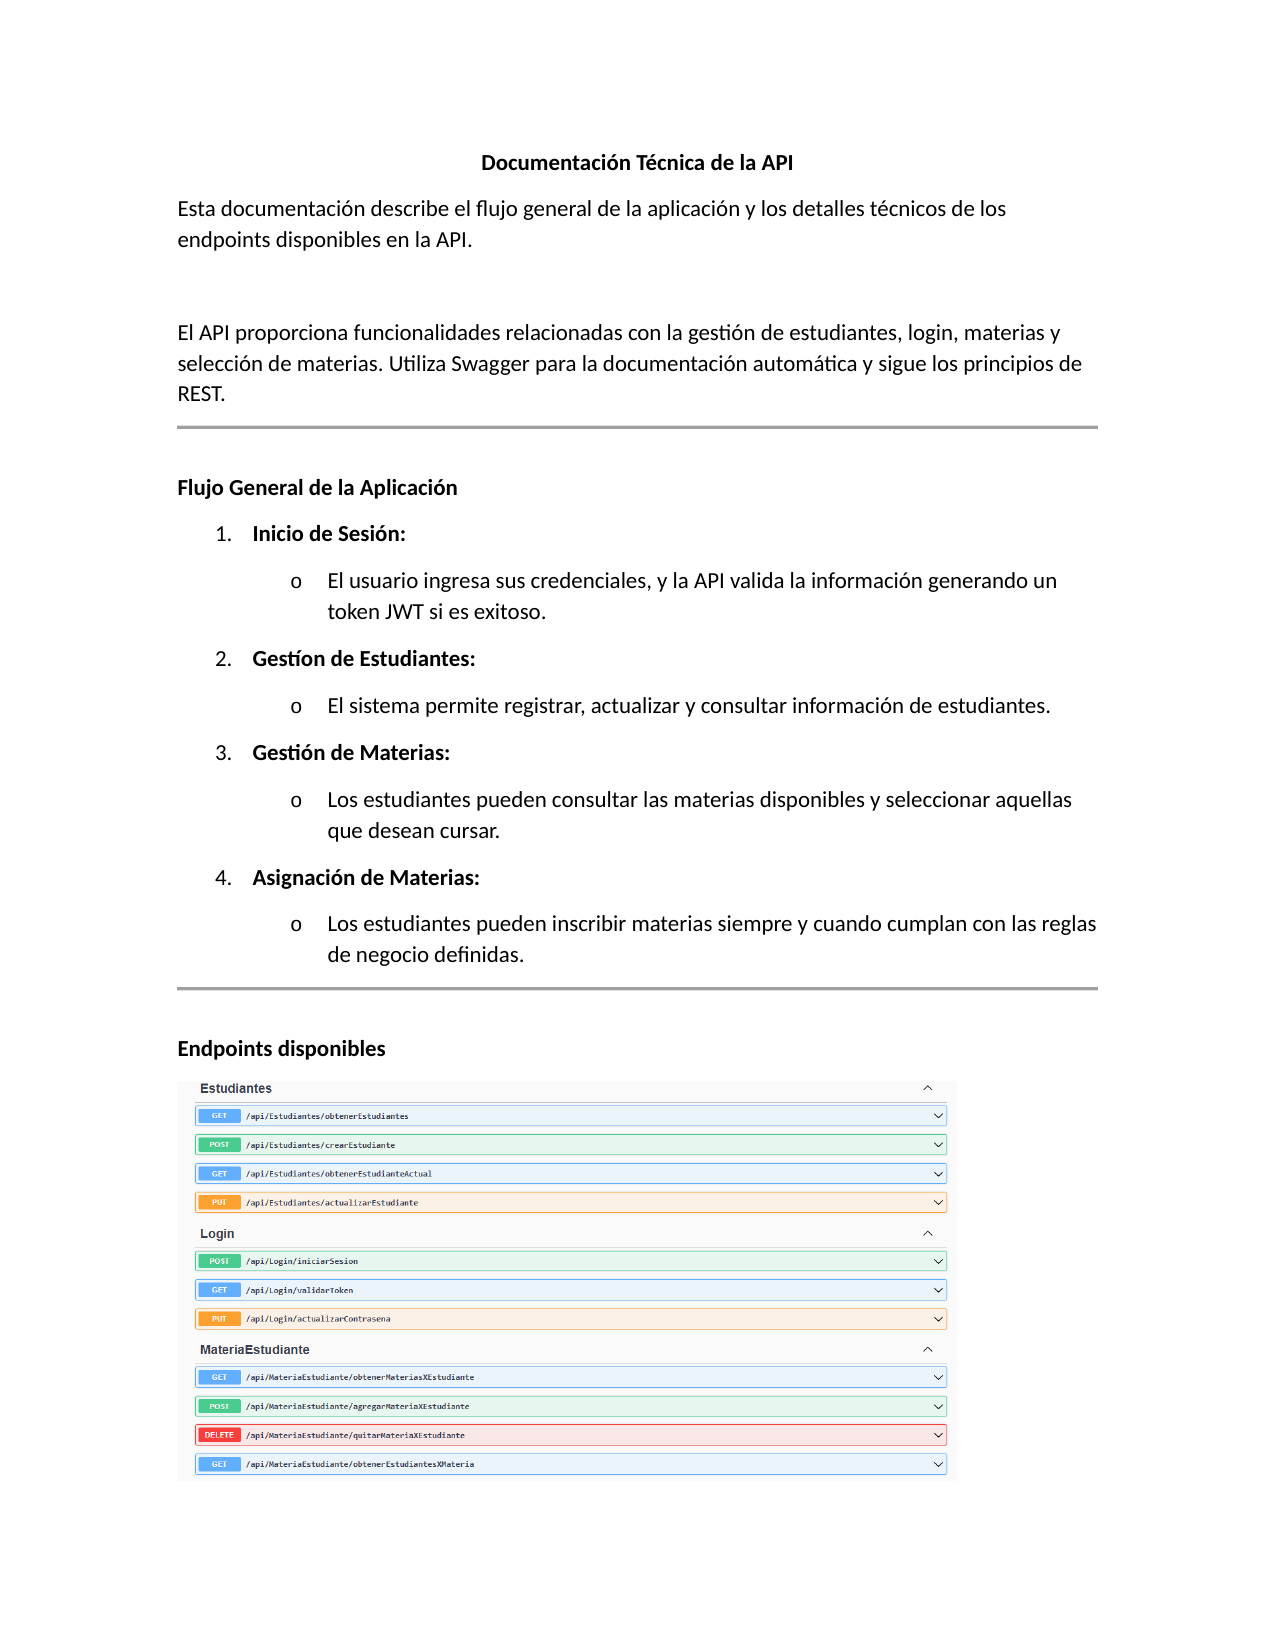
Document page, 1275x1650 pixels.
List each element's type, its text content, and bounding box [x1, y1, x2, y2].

text Flujo General de la Aplicación [177, 473, 1098, 501]
list Los estudiantes pueden consultar las materias disponibles y seleccionar aquellas que desean cursar. [290, 785, 1098, 844]
list Gestíon de Estudiantes: [215, 644, 1098, 672]
list El sistema permite registrar, actualizar y consultar información de estudiantes. [290, 691, 1098, 719]
list El usuario ingresa sus credenciales, y la API valida la información generando un token JWT si es exitoso. [290, 566, 1098, 625]
list Asignación de Materias: [215, 863, 1098, 891]
text Documentación Técnica de la API [177, 148, 1098, 176]
list Inicio de Sesión: [215, 519, 1098, 547]
list Los estudiantes pueden inscribir materias siempre y cuando cumplan con las reglas de negocio definidas. [290, 909, 1098, 968]
text El API proporciona funcionalidades relacionadas con la gestión de estudiantes, login, materias y selección de materias. Utiliza Swagger para la documentación automática y sigue los principios de REST. [177, 318, 1098, 407]
list Gestión de Materias: [215, 738, 1098, 766]
text Esta documentación describe el flujo general de la aplicación y los detalles técnicos de los endpoints disponibles en la API. [177, 194, 1098, 253]
picture [177, 1081, 958, 1481]
text Endpoints disponibles [177, 1034, 1098, 1062]
